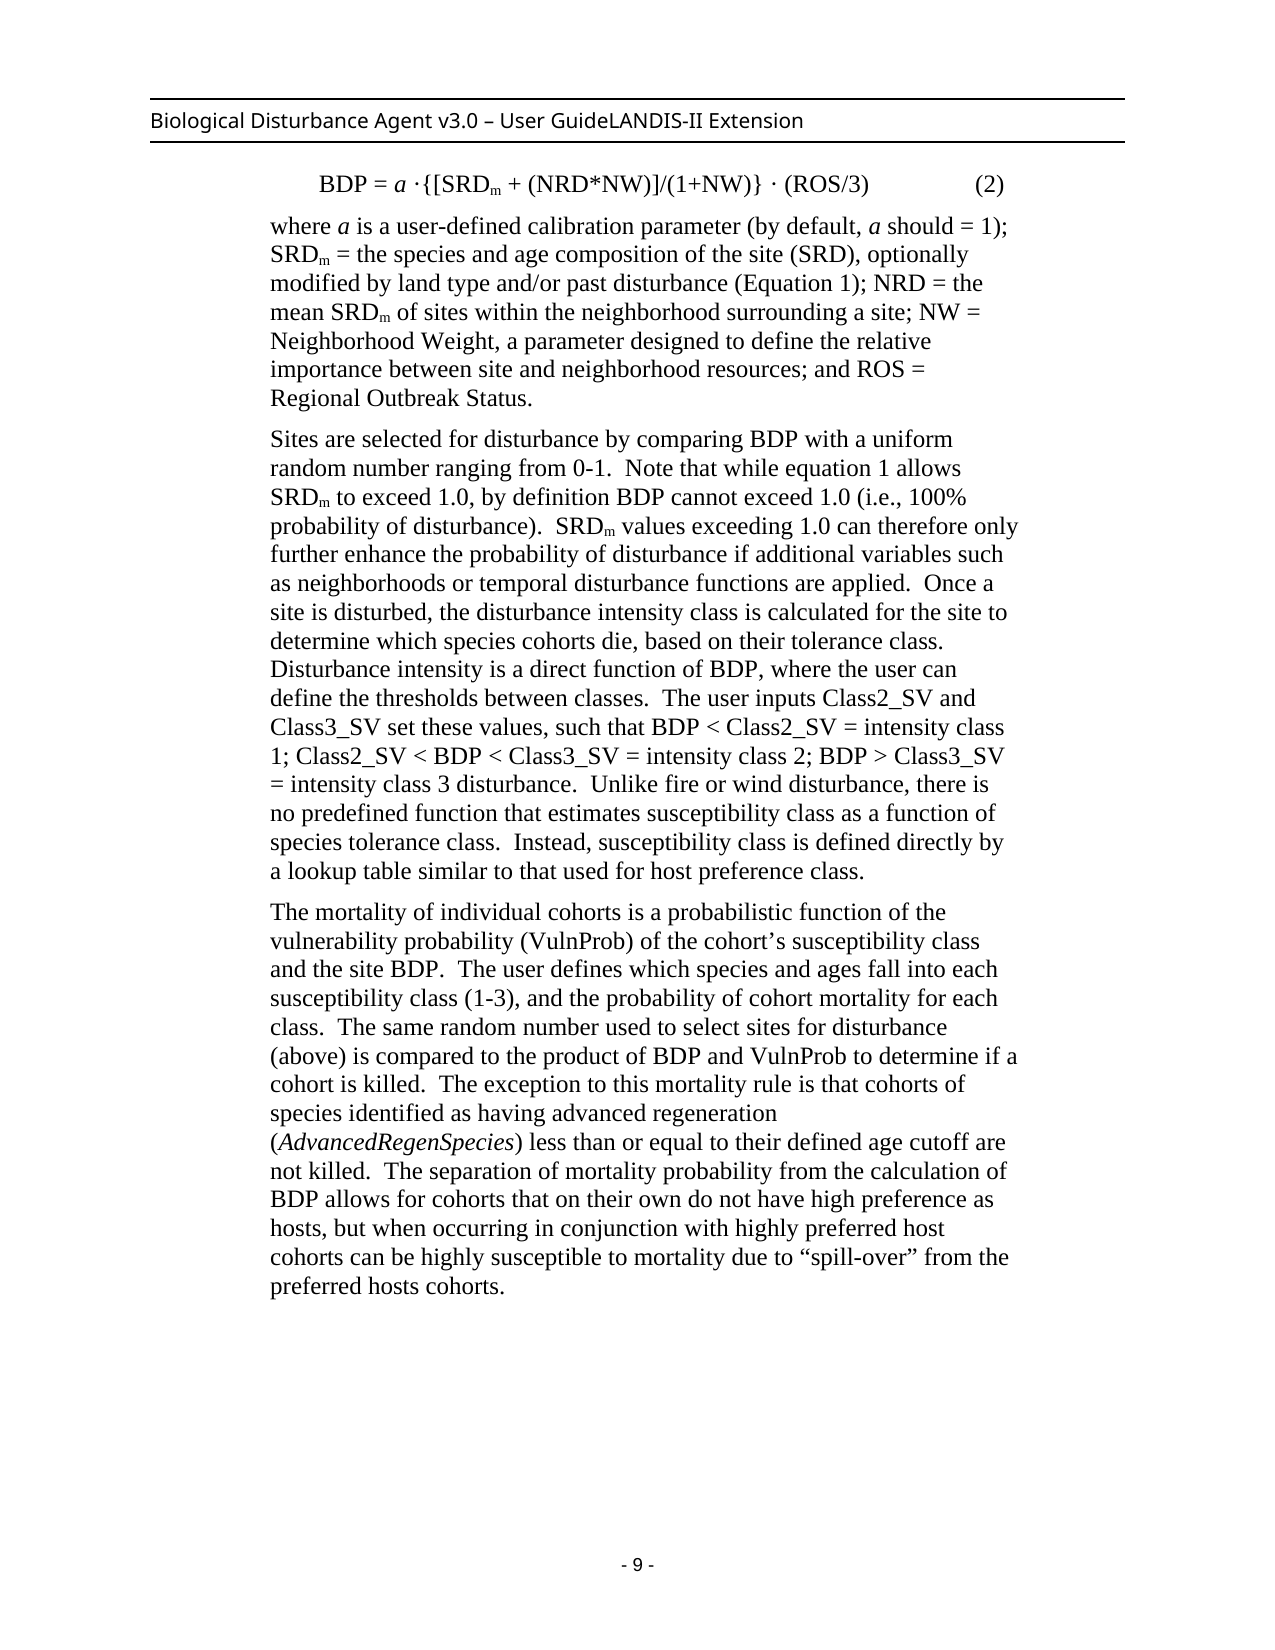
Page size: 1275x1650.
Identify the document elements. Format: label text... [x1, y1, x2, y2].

text BDP = a · · (ROS/3) (2) [319, 169, 1020, 198]
text The mortality of individual cohorts is a probabilistic function of the vulnerability probability (VulnProb) of the cohort’s susceptibility class and the site BDP. The user defines which species and ages fall into each susceptibility class (1-3), and the probability of cohort mortality for each class. The same random number used to select sites for disturbance (above) is compared to the product of BDP and VulnProb to determine if a cohort is killed. The exception to this mortality rule is that cohorts of species identified as having advanced regeneration (AdvancedRegenSpecies) less than or equal to their defined age cutoff are not killed. The separation of mortality probability from the calculation of BDP allows for cohorts that on their own do not have high preference as hosts, but when occurring in conjunction with highly preferred host cohorts can be highly susceptible to mortality due to “spill-over” from the preferred hosts cohorts. [270, 897, 1020, 1299]
text where a is a user-defined calibration parameter (by default, a should = 1); SRDm = the species and age composition of the site (SRD), optionally modified by land type and/or past disturbance (Equation 1); NRD = the mean SRDm of sites within the neighborhood surrounding a site; NW = Neighborhood Weight, a parameter designed to define the relative importance between site and neighborhood resources; and ROS = Regional Outbreak Status. [270, 211, 1020, 412]
text Sites are selected for disturbance by comparing BDP with a uniform random number ranging from 0-1. Note that while equation 1 allows SRDm to exceed 1.0, by definition BDP cannot exceed 1.0 (i.e., 100% probability of disturbance). SRDm values exceeding 1.0 can therefore only further enhance the probability of disturbance if additional variables such as neighborhoods or temporal disturbance functions are applied. Once a site is disturbed, the disturbance intensity class is calculated for the site to determine which species cohorts die, based on their tolerance class. Disturbance intensity is a direct function of BDP, where the user can define the thresholds between classes. The user inputs Class2_SV and Class3_SV set these values, such that BDP < Class2_SV = intensity class 1; Class2_SV < BDP < Class3_SV = intensity class 2; BDP > Class3_SV = intensity class 3 disturbance. Unlike fire or wind disturbance, there is no predefined function that estimates susceptibility class as a function of species tolerance class. Instead, susceptibility class is defined directly by a lookup table similar to that used for host preference class. [270, 424, 1020, 884]
